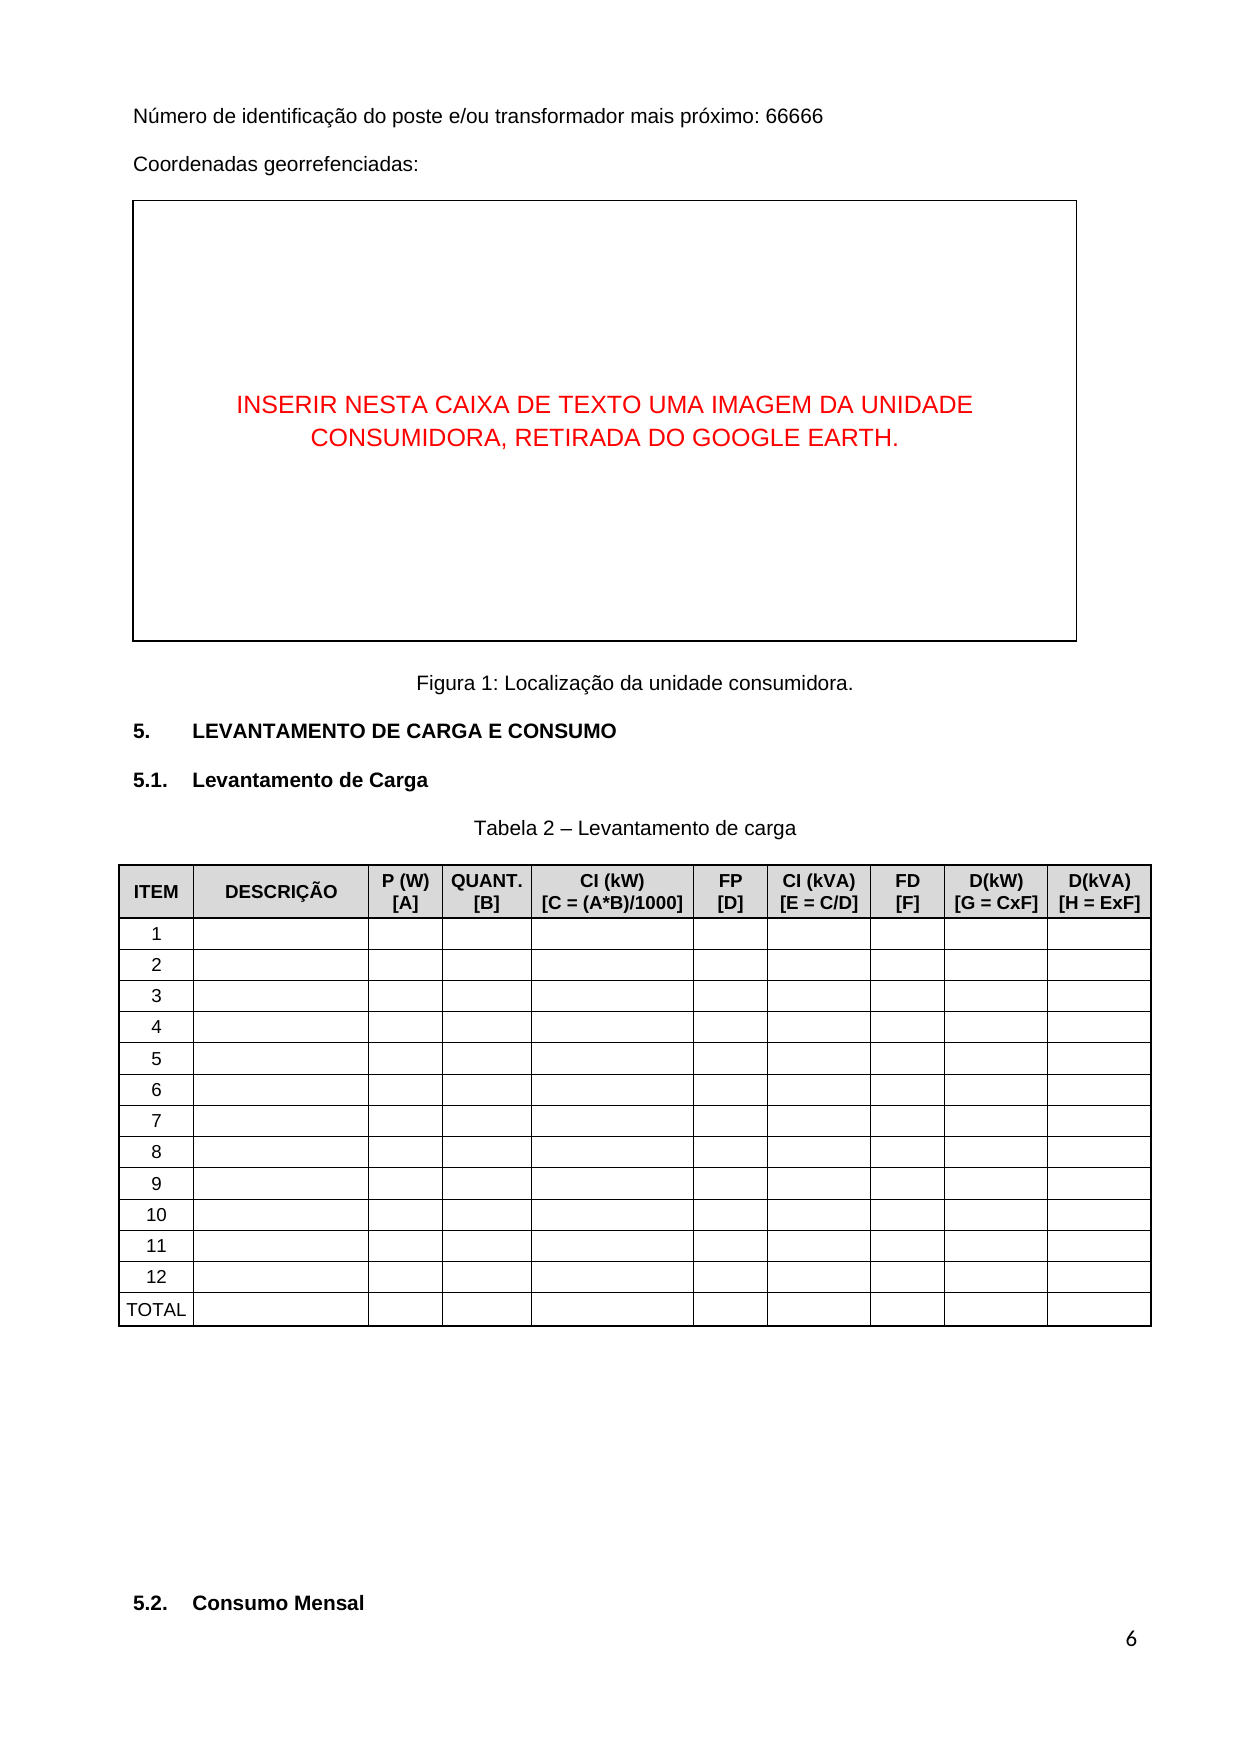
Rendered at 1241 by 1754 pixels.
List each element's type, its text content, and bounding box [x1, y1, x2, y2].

table_cell [532, 1293, 693, 1325]
table_cell [1048, 1043, 1150, 1073]
table_cell [768, 950, 870, 980]
table_cell [369, 919, 442, 948]
table_cell [443, 1231, 531, 1261]
table_cell [443, 1137, 531, 1167]
table_cell [945, 1200, 1047, 1230]
table_cell [694, 1168, 767, 1198]
table_cell [194, 1075, 368, 1105]
table_cell [694, 1262, 767, 1292]
table_cell [768, 1106, 870, 1136]
table_cell [1048, 1012, 1150, 1042]
table_cell [871, 1106, 944, 1136]
table_cell [443, 1012, 531, 1042]
table_cell [443, 1106, 531, 1136]
table_cell [945, 1075, 1047, 1105]
table_cell [532, 1231, 693, 1261]
table_cell [1048, 1200, 1150, 1230]
table_cell [945, 1262, 1047, 1292]
table_cell [1048, 919, 1150, 948]
table_cell [532, 1168, 693, 1198]
table_cell [945, 1137, 1047, 1167]
table_cell [1048, 950, 1150, 980]
table_cell [694, 1106, 767, 1136]
table_cell [768, 1293, 870, 1325]
table_cell 6 [120, 1075, 193, 1105]
table_cell 4 [120, 1012, 193, 1042]
table_header QUANT. [B] [443, 866, 531, 917]
table_cell [194, 950, 368, 980]
table_cell [532, 1043, 693, 1073]
table_cell [194, 981, 368, 1011]
list Consumo Mensal [133, 1591, 1137, 1615]
table_cell [871, 1012, 944, 1042]
table_cell [194, 1168, 368, 1198]
table_cell 2 [120, 950, 193, 980]
table_cell [532, 919, 693, 948]
table_cell [768, 1075, 870, 1105]
table_cell [532, 950, 693, 980]
table_cell [443, 950, 531, 980]
table_cell [1048, 1262, 1150, 1292]
table_cell [1048, 1106, 1150, 1136]
table_cell [369, 1168, 442, 1198]
table_header CI (kW) [C = (A*B)/1000] [532, 866, 693, 917]
table_cell [1048, 1168, 1150, 1198]
table_cell [443, 919, 531, 948]
table_cell [369, 1075, 442, 1105]
table_cell [694, 1293, 767, 1325]
table_cell [443, 1075, 531, 1105]
text Coordenadas georrefenciadas: [133, 152, 1137, 176]
table_cell [369, 1137, 442, 1167]
table_cell [1048, 981, 1150, 1011]
table_cell [532, 1075, 693, 1105]
table_cell [369, 1293, 442, 1325]
table_cell [945, 1231, 1047, 1261]
table_cell [871, 1137, 944, 1167]
table_cell [694, 1137, 767, 1167]
table_cell [369, 1231, 442, 1261]
table_cell [871, 1043, 944, 1073]
table_cell 5 [120, 1043, 193, 1073]
table_cell [871, 1262, 944, 1292]
table_cell [871, 981, 944, 1011]
table_cell [532, 1012, 693, 1042]
table_cell 1 [120, 919, 193, 948]
text Figura 1: Localização da unidade consumidora. [133, 671, 1137, 694]
table_cell [369, 1200, 442, 1230]
table_cell [694, 950, 767, 980]
table_cell [194, 1293, 368, 1325]
table_header DESCRIÇÃO [194, 866, 368, 917]
table_header FP [D] [694, 866, 767, 917]
table_cell [694, 919, 767, 948]
table_cell [768, 1137, 870, 1167]
table_cell [1048, 1293, 1150, 1325]
table_cell 12 [120, 1262, 193, 1292]
table_cell [871, 1231, 944, 1261]
table_cell [532, 1137, 693, 1167]
table_cell [194, 1043, 368, 1073]
table_header FD [F] [871, 866, 944, 917]
table_cell [194, 1137, 368, 1167]
table_cell [768, 1231, 870, 1261]
table_cell [694, 1075, 767, 1105]
table_cell [532, 1262, 693, 1292]
table_cell 11 [120, 1231, 193, 1261]
table_cell [945, 981, 1047, 1011]
table_cell [945, 1043, 1047, 1073]
table_cell 7 [120, 1106, 193, 1136]
table_cell [194, 1231, 368, 1261]
table_cell [532, 981, 693, 1011]
table_cell [871, 919, 944, 948]
table_cell [768, 1262, 870, 1292]
table_cell [194, 1106, 368, 1136]
table_cell [194, 1012, 368, 1042]
table_header D(kW) [G = CxF] [945, 866, 1047, 917]
text Número de identificação do poste e/ou transformador mais próximo: 66666 [133, 103, 1137, 127]
table_cell [694, 1012, 767, 1042]
table_header ITEM [120, 866, 193, 917]
table_cell [369, 950, 442, 980]
table_cell [871, 1200, 944, 1230]
table_cell [194, 1200, 368, 1230]
list Levantamento de Carga [133, 767, 1137, 791]
table_cell [871, 950, 944, 980]
table_cell [945, 1106, 1047, 1136]
table_cell [945, 1293, 1047, 1325]
table_cell 3 [120, 981, 193, 1011]
table_cell [768, 1043, 870, 1073]
table_cell [871, 1075, 944, 1105]
table_cell [443, 1200, 531, 1230]
table_cell [945, 919, 1047, 948]
table_cell TOTAL [120, 1293, 193, 1325]
table_cell [768, 1168, 870, 1198]
table_cell [532, 1106, 693, 1136]
table_cell [443, 1293, 531, 1325]
table_cell [443, 1043, 531, 1073]
table_cell [369, 1012, 442, 1042]
table_cell [694, 981, 767, 1011]
table_cell [694, 1231, 767, 1261]
table_cell [194, 1262, 368, 1292]
table_cell [443, 1168, 531, 1198]
table_cell 9 [120, 1168, 193, 1198]
table_cell [871, 1168, 944, 1198]
table_cell [1048, 1075, 1150, 1105]
table_cell [532, 1200, 693, 1230]
table_cell [1048, 1137, 1150, 1167]
table_cell [443, 1262, 531, 1292]
table_cell [369, 1262, 442, 1292]
table_cell [194, 919, 368, 948]
table_cell [768, 919, 870, 948]
text Tabela 2 – Levantamento de carga [133, 816, 1137, 840]
table_cell [369, 1043, 442, 1073]
table_header D(kVA) [H = ExF] [1048, 866, 1150, 917]
table_header CI (kVA) [E = C/D] [768, 866, 870, 917]
table_cell [945, 950, 1047, 980]
table_cell [443, 981, 531, 1011]
table_cell [1048, 1231, 1150, 1261]
table_cell [369, 1106, 442, 1136]
table_cell [694, 1043, 767, 1073]
table_cell [369, 981, 442, 1011]
table_cell [768, 1012, 870, 1042]
table_cell 10 [120, 1200, 193, 1230]
table_cell [945, 1012, 1047, 1042]
list LEVANTAMENTO DE CARGA E CONSUMO [133, 719, 1137, 743]
table_header P (W) [A] [369, 866, 442, 917]
table_cell [871, 1293, 944, 1325]
table_cell [945, 1168, 1047, 1198]
table_cell [768, 1200, 870, 1230]
table_cell [694, 1200, 767, 1230]
table_cell [768, 981, 870, 1011]
table_cell 8 [120, 1137, 193, 1167]
